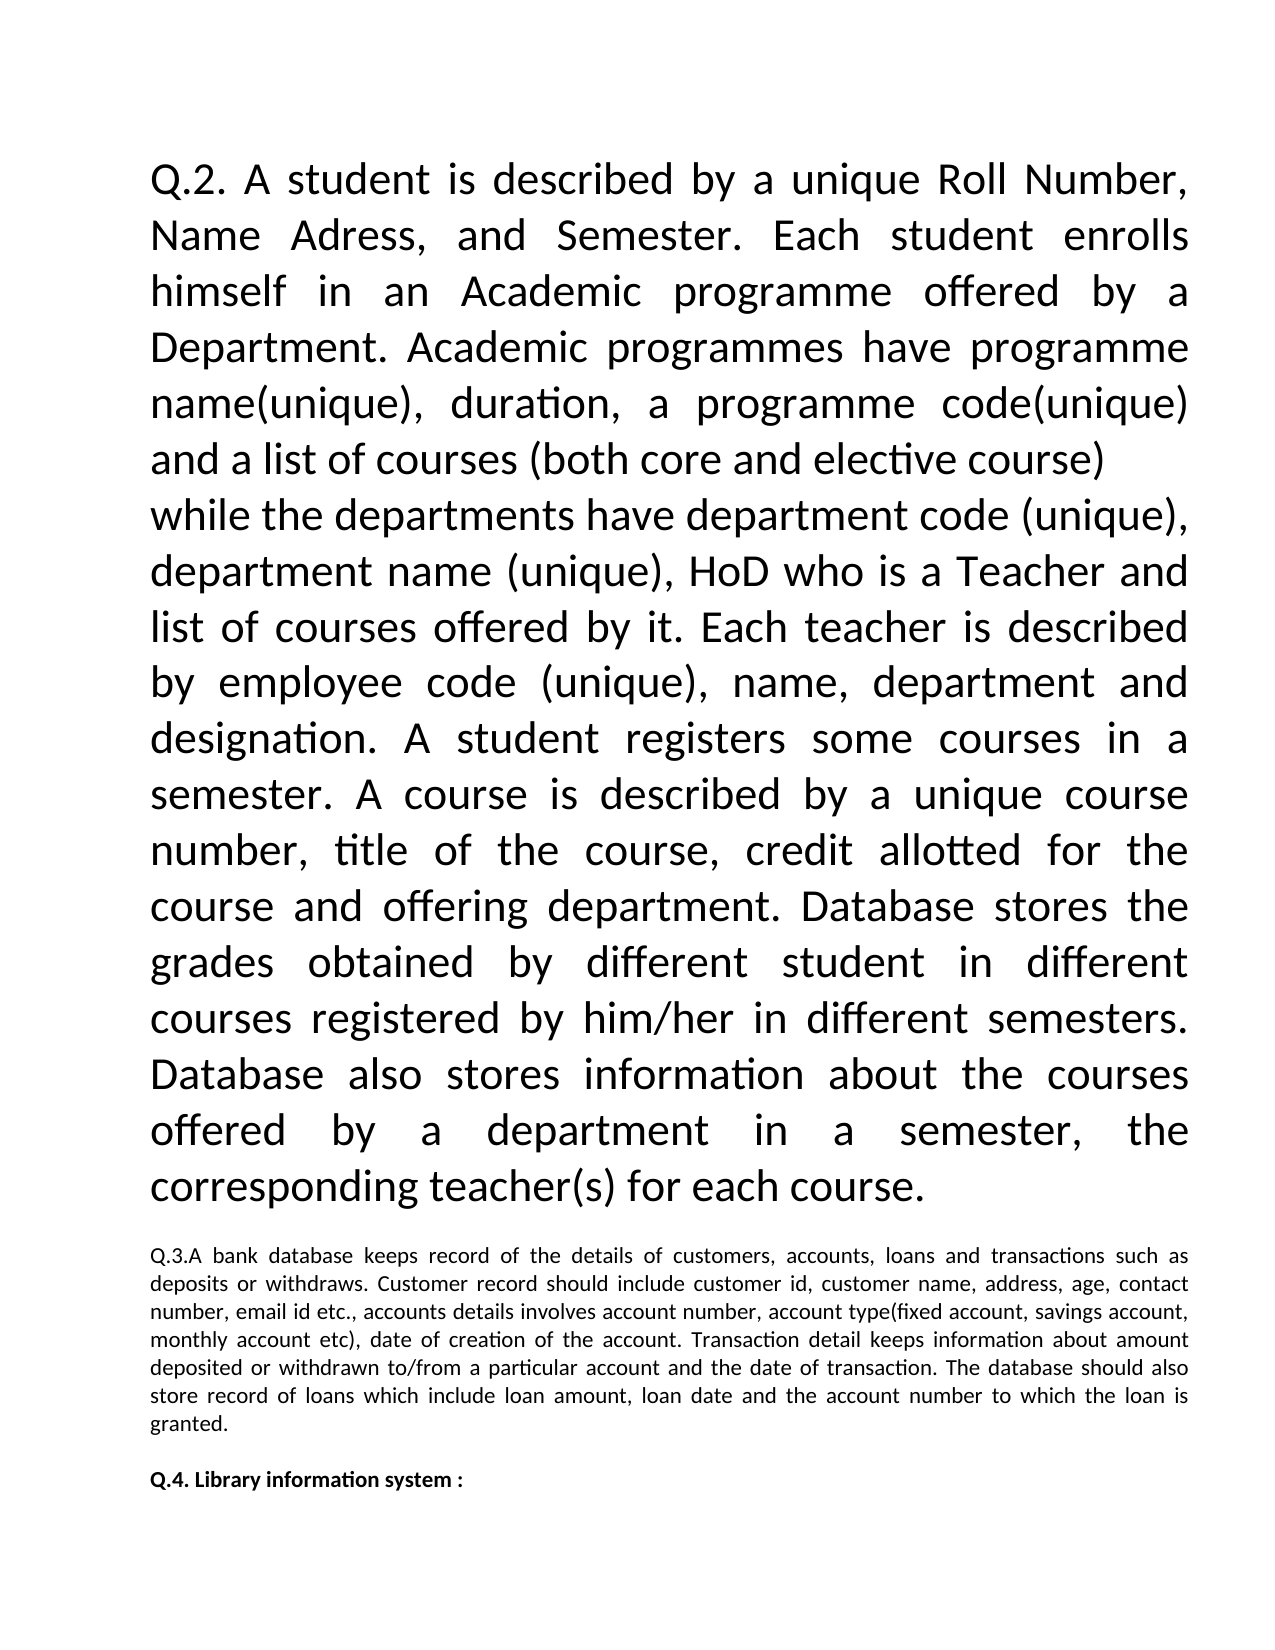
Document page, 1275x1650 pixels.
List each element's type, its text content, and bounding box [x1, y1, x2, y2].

text Q.3.A bank database keeps record of the details of customers, accounts, loans and transactions such as deposits or withdraws. Customer record should include customer id, customer name, address, age, contact number, email id etc., accounts details involves account number, account type(fixed account, savings account, monthly account etc), date of creation of the account. Transaction detail keeps information about amount deposited or withdrawn to/from a particular account and the date of transaction. The database should also store record of loans which include loan amount, loan date and the account number to which the loan is granted. [150, 1241, 1191, 1437]
text Q.2. A student is described by a unique Roll Number, Name Adress, and Semester. Each student enrolls himself in an Academic programme offered by a Department. Academic programmes have programme name(unique), duration, a programme code(unique) and a list of courses (both core and elective course) [150, 150, 1191, 486]
text while the departments have department code (unique), department name (unique), HoD who is a Teacher and list of courses offered by it. Each teacher is described by employee code (unique), name, department and designation. A student registers some courses in a semester. A course is described by a unique course number, title of the course, credit allotted for the course and offering department. Database stores the grades obtained by different student in different courses registered by him/her in different semesters. Database also stores information about the courses offered by a department in a semester, the corresponding teacher(s) for each course. [150, 486, 1191, 1213]
text Q.4. Library information system : [150, 1465, 1191, 1493]
